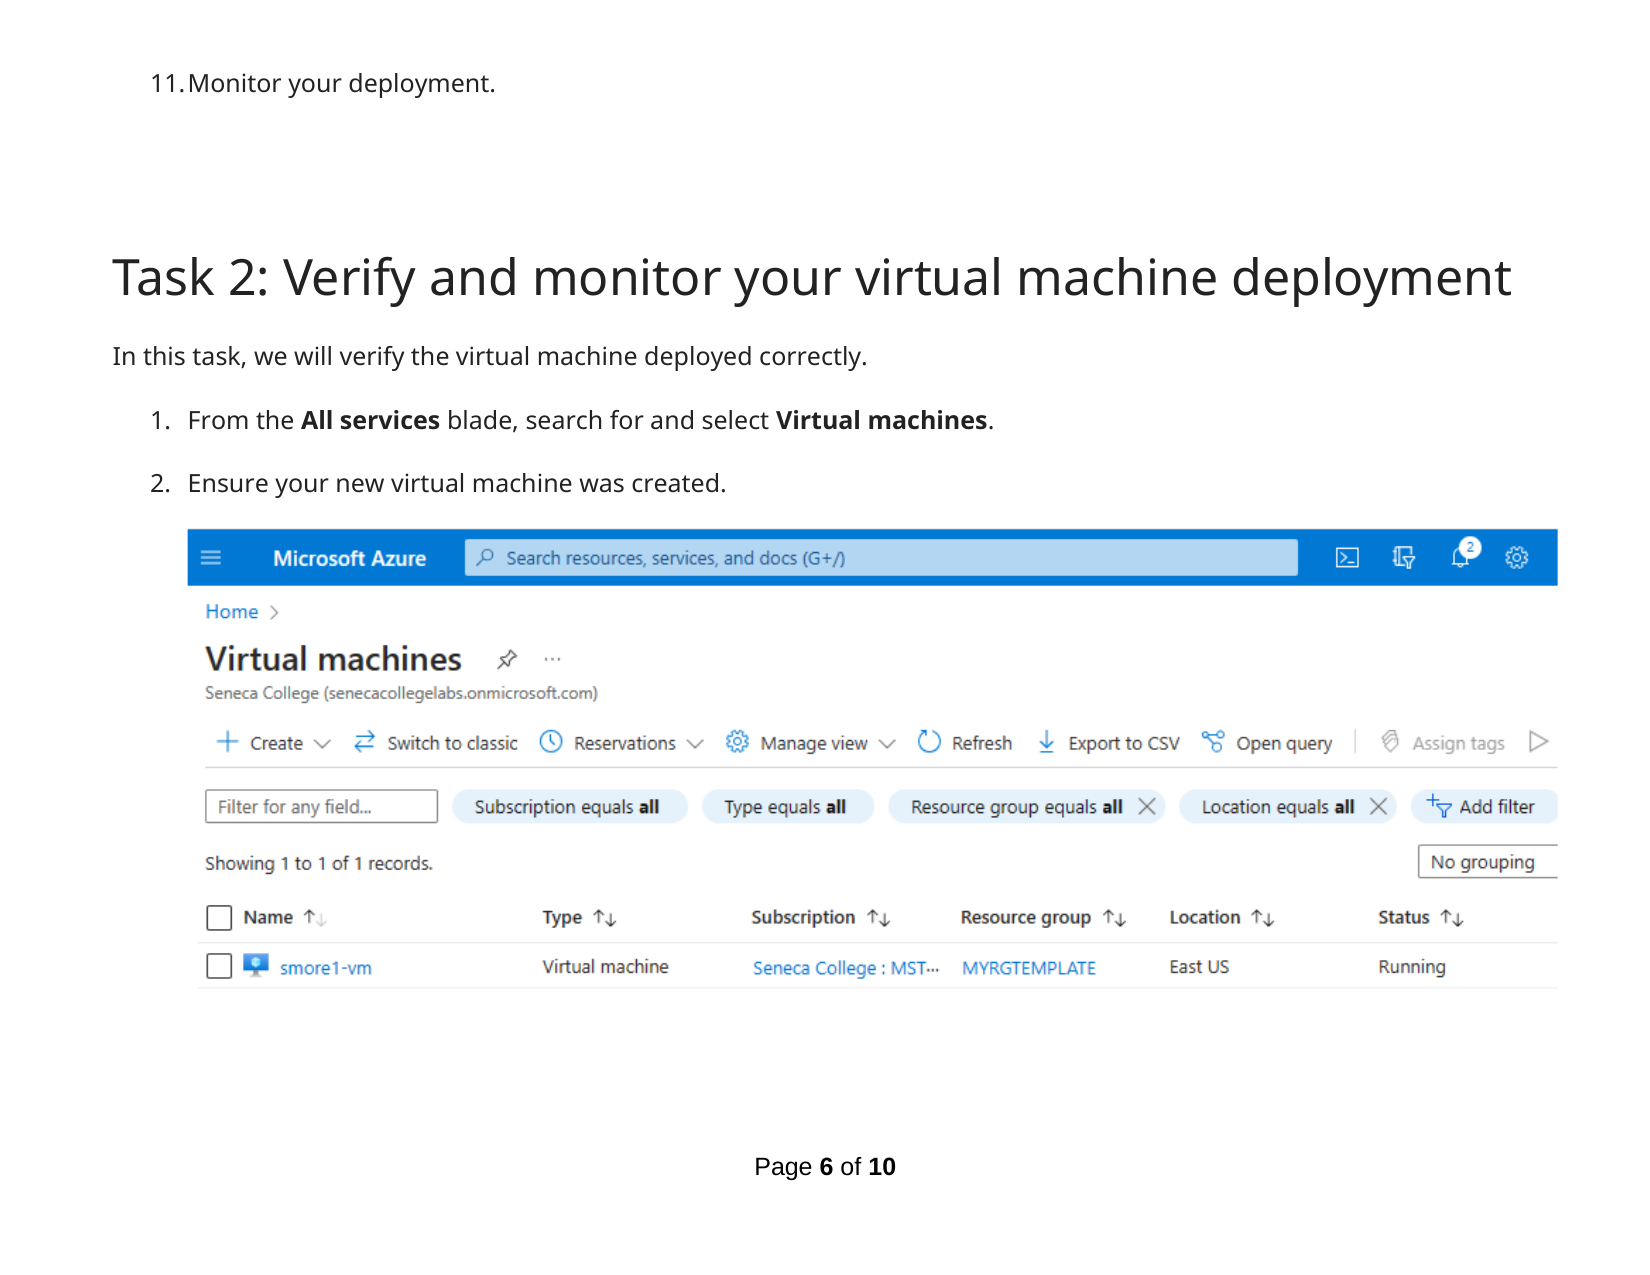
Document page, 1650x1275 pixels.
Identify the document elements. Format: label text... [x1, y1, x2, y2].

list Ensure your new virtual machine was created. [150, 466, 1537, 499]
picture [187, 528, 1558, 1010]
list From the All services blade, search for and select Virtual machines. [150, 402, 1537, 436]
list Monitor your deployment. [150, 66, 1537, 100]
text In this task, we will verify the virtual machine deployed correctly. [112, 339, 1537, 373]
subtitle Task 2: Verify and monitor your virtual machine deployment [112, 242, 1537, 310]
